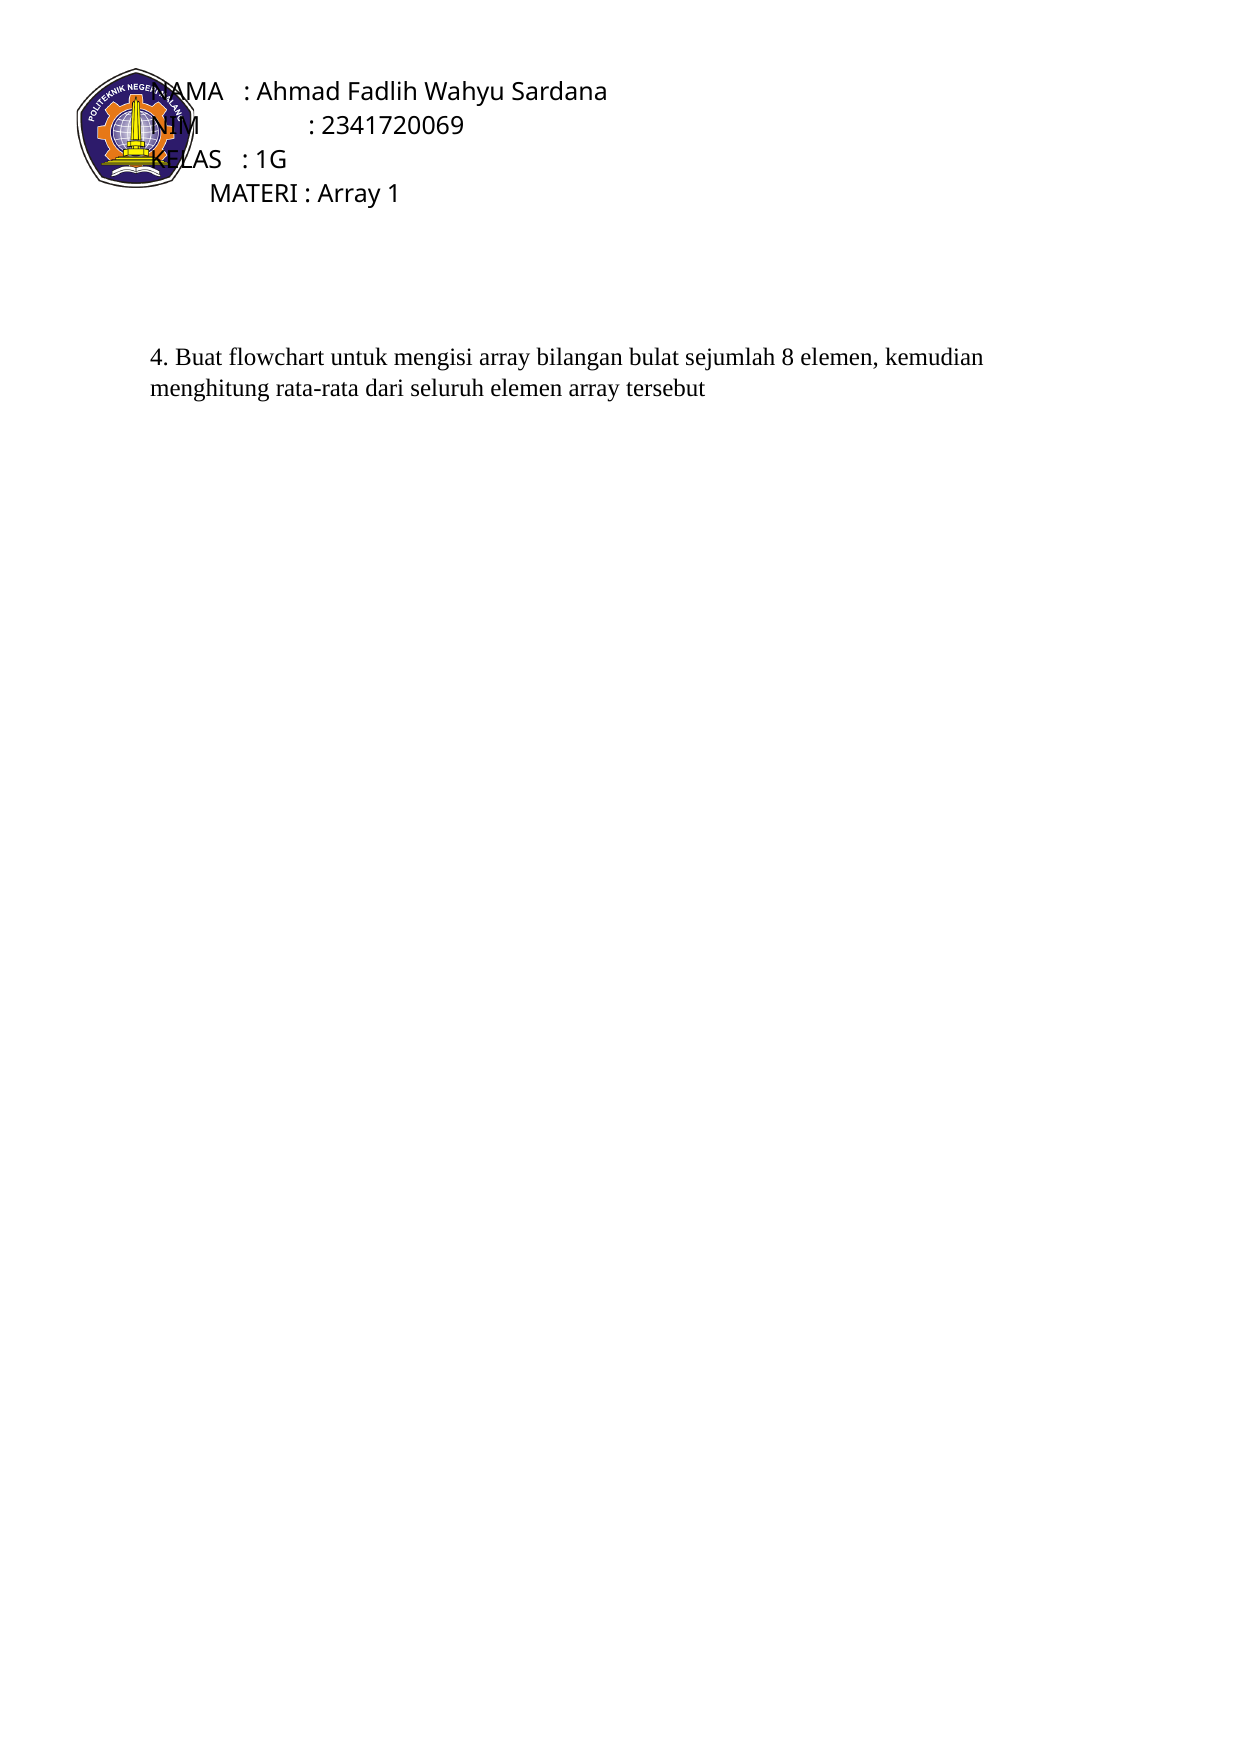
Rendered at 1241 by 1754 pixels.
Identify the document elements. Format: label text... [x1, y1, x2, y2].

picture [76, 68, 195, 188]
text 4. Buat flowchart untuk mengisi array bilangan bulat sejumlah 8 elemen, kemudian menghitung rata-rata dari seluruh elemen array tersebut [150, 342, 1090, 402]
